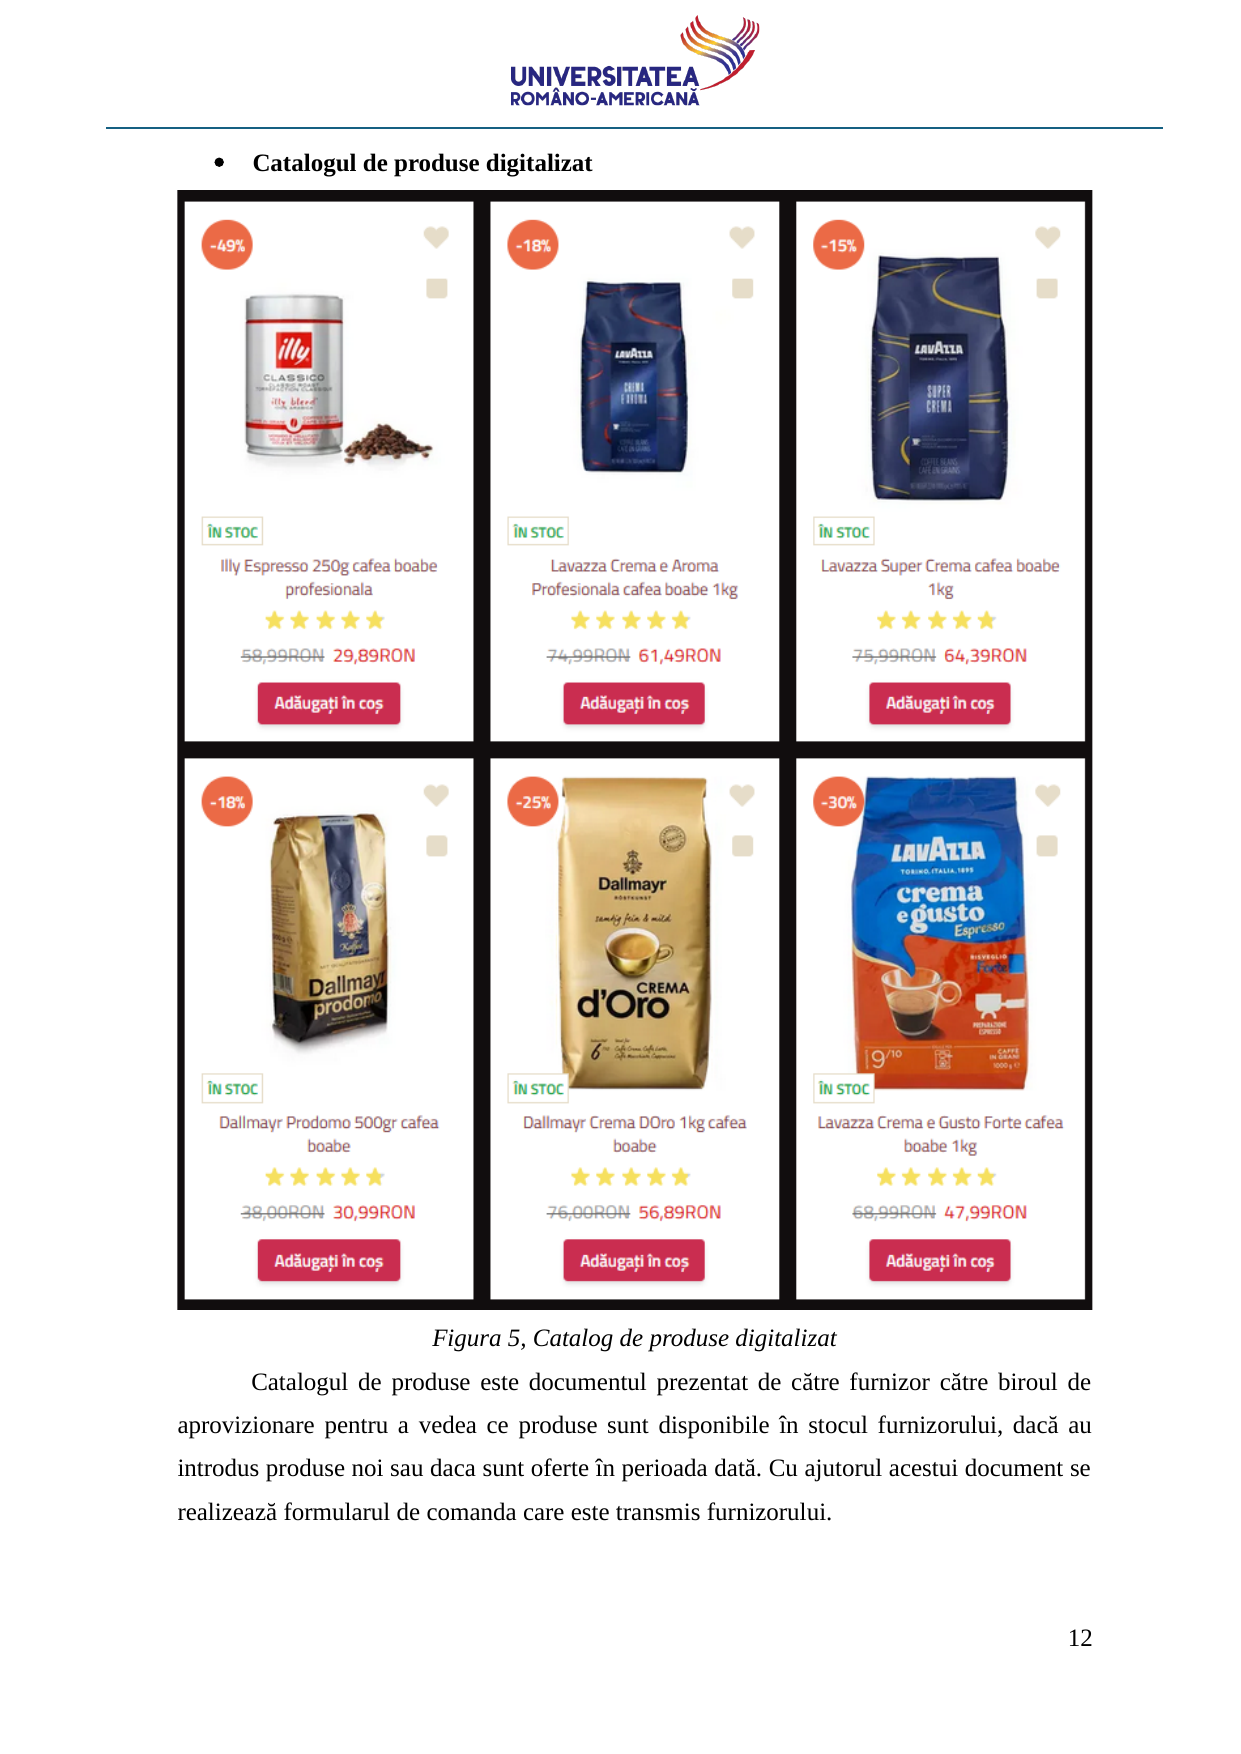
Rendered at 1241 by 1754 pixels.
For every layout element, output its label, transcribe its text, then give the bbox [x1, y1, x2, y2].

text Catalogul de produse este documentul prezentat de către furnizor către biroul de aprovizionare pentru a vedea ce produse sunt disponibile în stocul furnizorului, dacă au introdus produse noi sau daca sunt oferte în perioada dată. Cu ajutorul acestui document se realizează formularul de comanda care este transmis furnizorului. [177, 1367, 1092, 1525]
picture [507, 12, 763, 109]
list Catalogul de produse digitalizat [215, 148, 1092, 176]
picture [177, 190, 1093, 1310]
